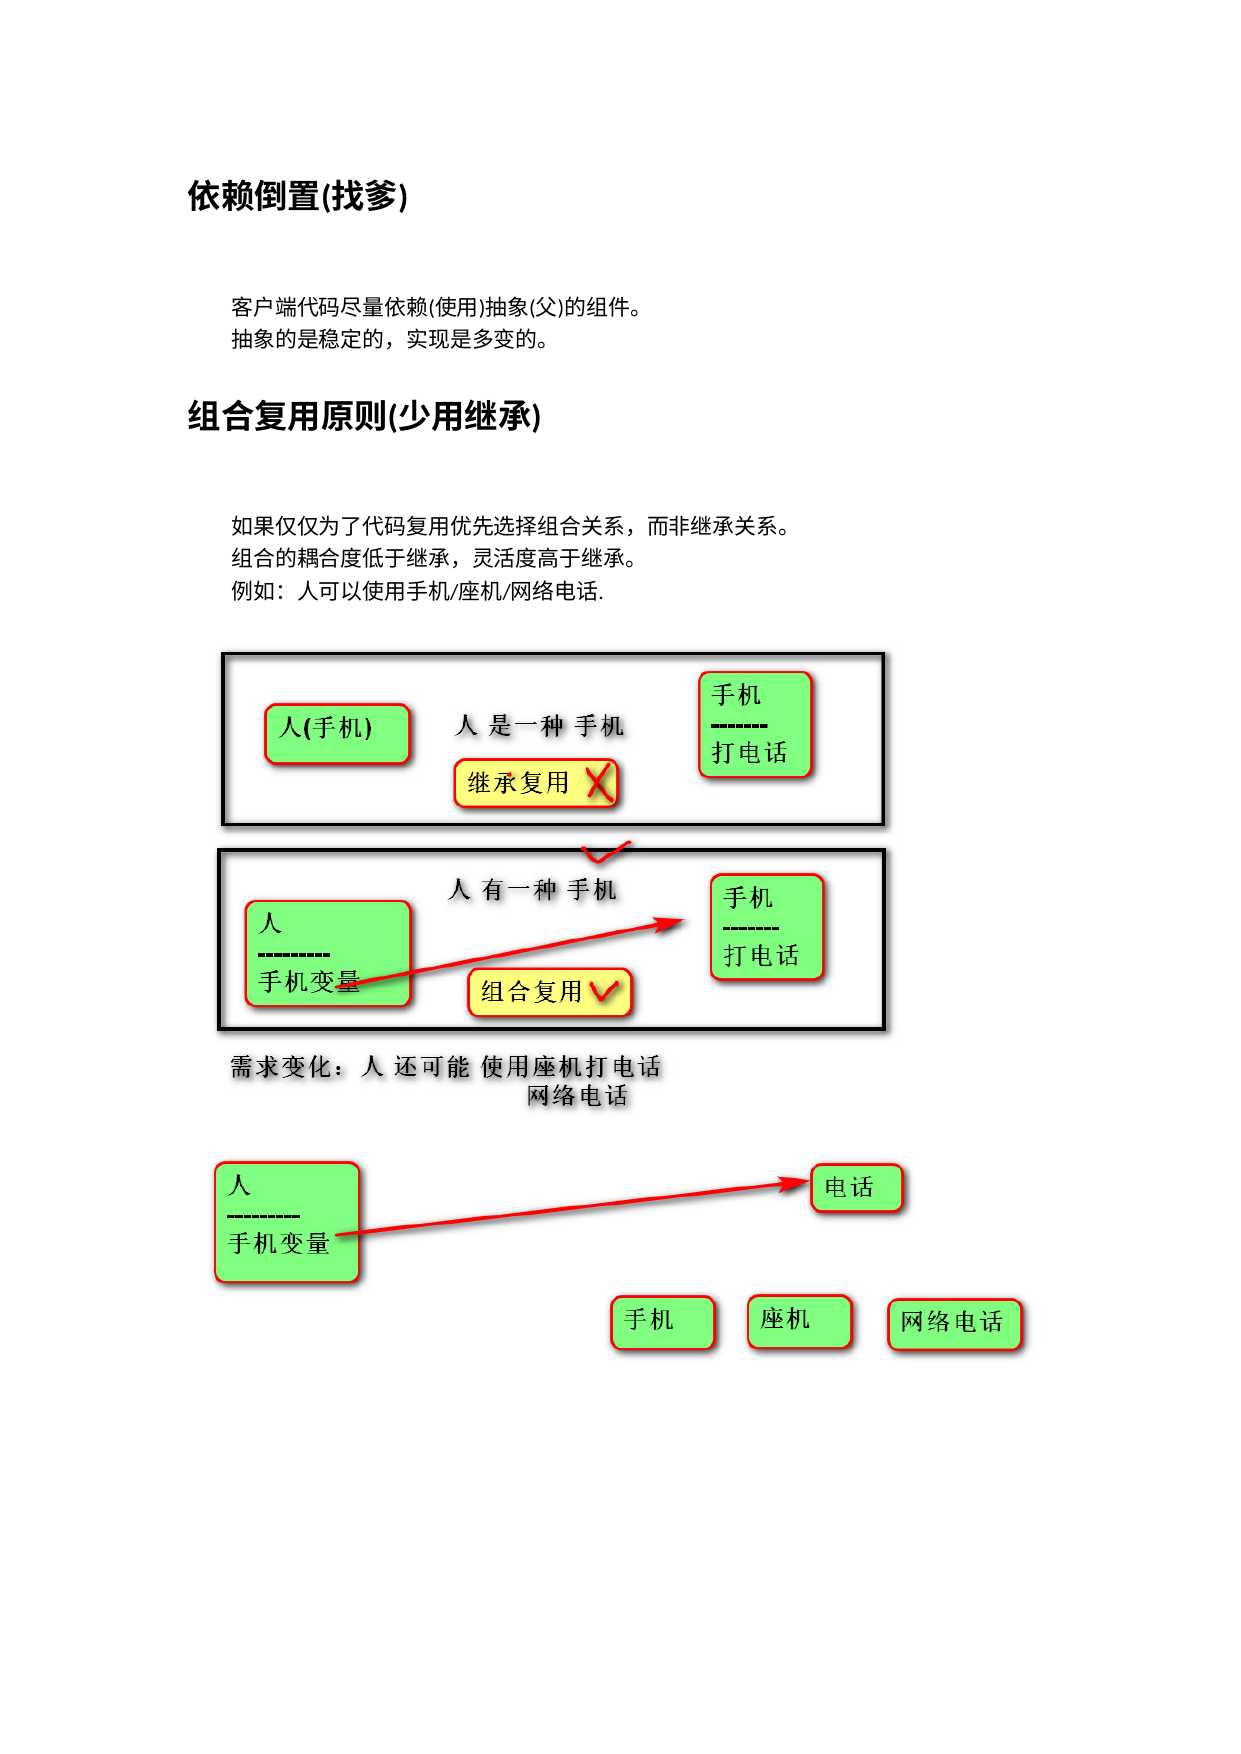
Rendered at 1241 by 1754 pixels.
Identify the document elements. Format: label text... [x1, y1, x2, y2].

text 组合的耦合度低于继承，灵活度高于继承。 [187, 541, 1053, 573]
text 抽象的是稳定的，实现是多变的。 [187, 322, 1053, 354]
text 如果仅仅为了代码复用优先选择组合关系，而非继承关系。 [187, 508, 1053, 541]
subtitle 依赖倒置(找爹) [187, 162, 1053, 227]
picture [187, 605, 1053, 1406]
text 例如：人可以使用手机/座机/网络电话. [187, 573, 1053, 605]
subtitle 组合复用原则(少用继承) [187, 381, 1053, 446]
text 客户端代码尽量依赖(使用)抽象(父)的组件。 [187, 289, 1053, 322]
